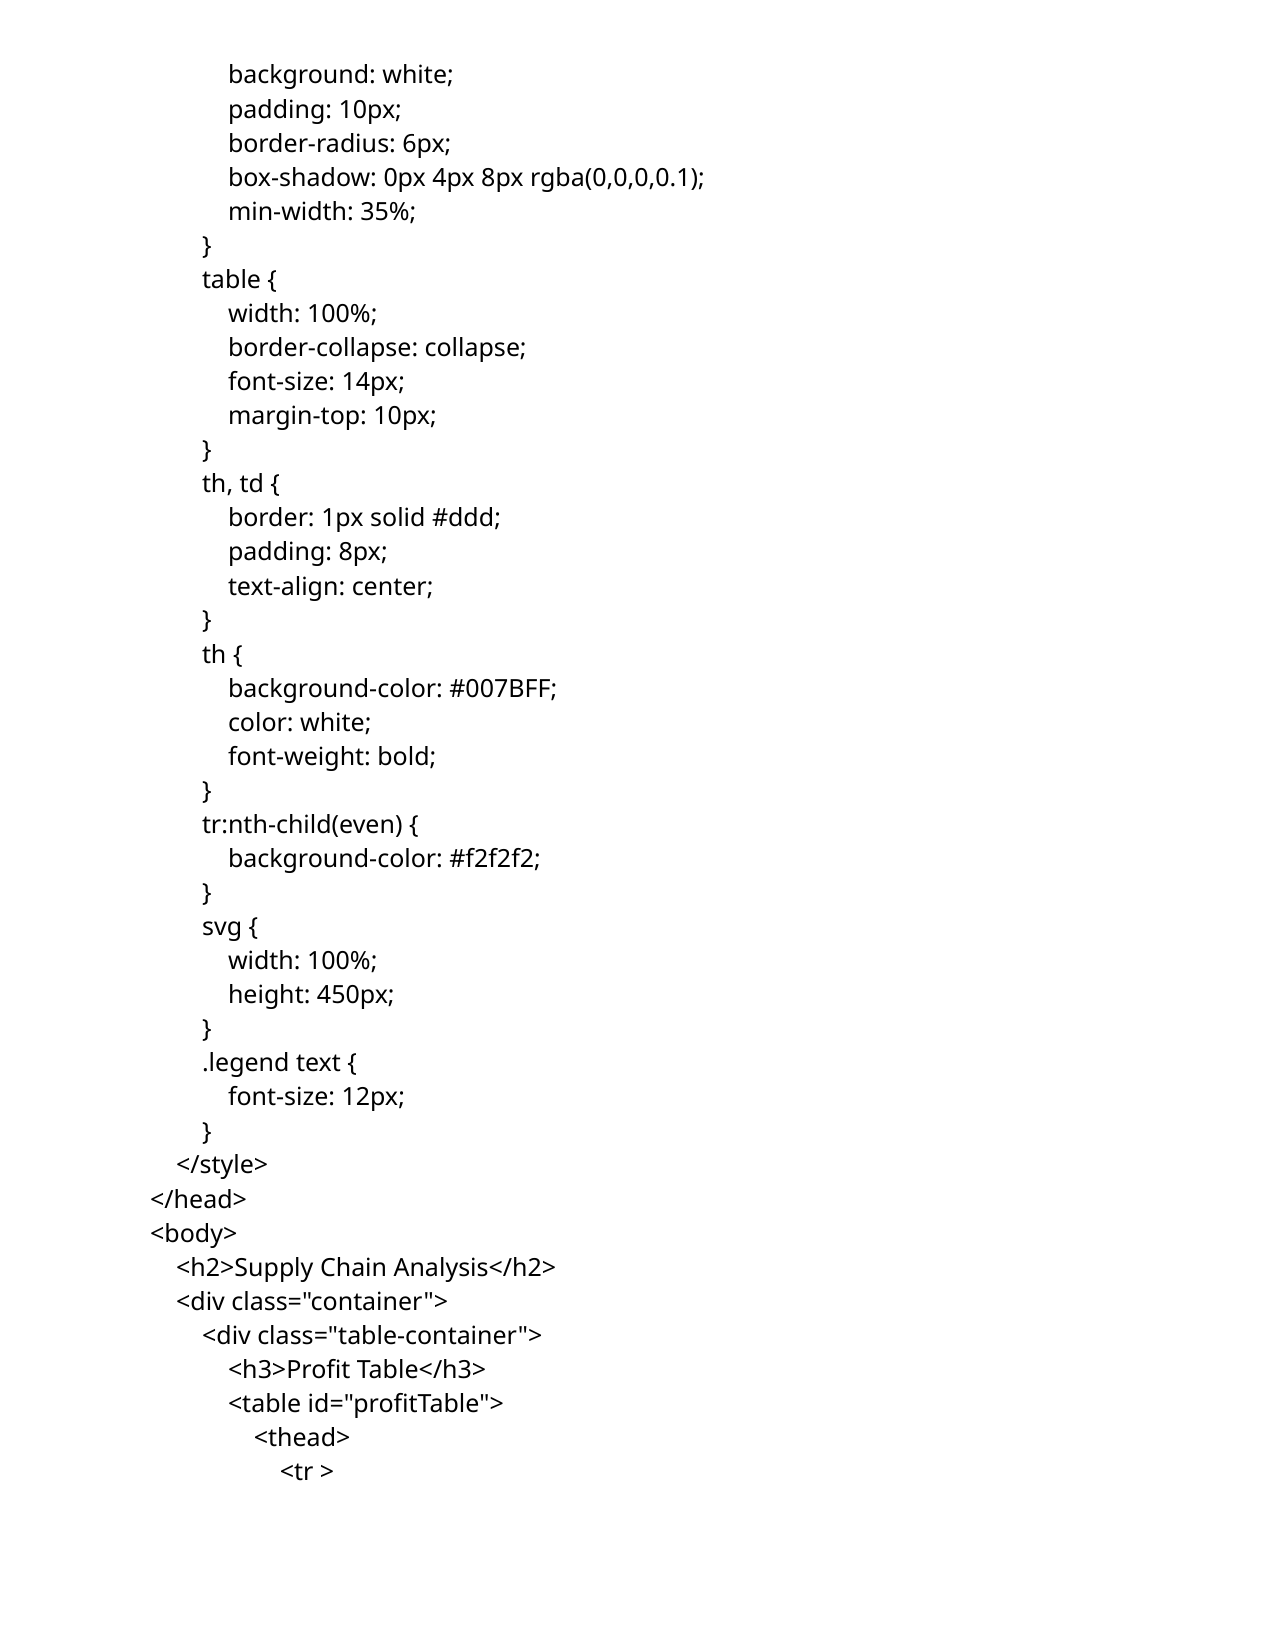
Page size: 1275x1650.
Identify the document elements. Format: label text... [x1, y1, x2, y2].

text } [150, 602, 1125, 636]
text <table id="profitTable"> [150, 1386, 1125, 1420]
text </head> [150, 1181, 1125, 1215]
text padding: 10px; [150, 91, 1125, 125]
text font-size: 14px; [150, 364, 1125, 398]
text width: 100%; [150, 296, 1125, 330]
text </style> [150, 1147, 1125, 1181]
text color: white; [150, 704, 1125, 738]
text th, td { [150, 466, 1125, 500]
text table { [150, 262, 1125, 296]
text tr:nth-child(even) { [150, 807, 1125, 841]
text <h3>Profit Table</h3> [150, 1352, 1125, 1386]
text font-weight: bold; [150, 738, 1125, 772]
text background-color: #007BFF; [150, 670, 1125, 704]
text height: 450px; [150, 977, 1125, 1011]
text } [150, 772, 1125, 807]
text } [150, 1011, 1125, 1045]
text margin-top: 10px; [150, 398, 1125, 432]
text } [150, 1113, 1125, 1147]
text <body> [150, 1215, 1125, 1249]
text background-color: #f2f2f2; [150, 841, 1125, 875]
text width: 100%; [150, 943, 1125, 977]
text } [150, 432, 1125, 466]
text padding: 8px; [150, 534, 1125, 568]
text box-shadow: 0px 4px 8px rgba(0,0,0,0.1); [150, 159, 1125, 193]
text } [150, 875, 1125, 909]
text border-radius: 6px; [150, 125, 1125, 159]
text <thead> [150, 1420, 1125, 1454]
text svg { [150, 909, 1125, 943]
text background: white; [150, 57, 1125, 91]
text font-size: 12px; [150, 1079, 1125, 1113]
text min-width: 35%; [150, 193, 1125, 227]
text <div class="container"> [150, 1283, 1125, 1317]
text border: 1px solid #ddd; [150, 500, 1125, 534]
text text-align: center; [150, 568, 1125, 602]
text th { [150, 636, 1125, 670]
text border-collapse: collapse; [150, 330, 1125, 364]
text } [150, 227, 1125, 262]
text <div class="table-container"> [150, 1317, 1125, 1352]
text .legend text { [150, 1045, 1125, 1079]
text <tr > [150, 1454, 1125, 1488]
text <h2>Supply Chain Analysis</h2> [150, 1249, 1125, 1283]
